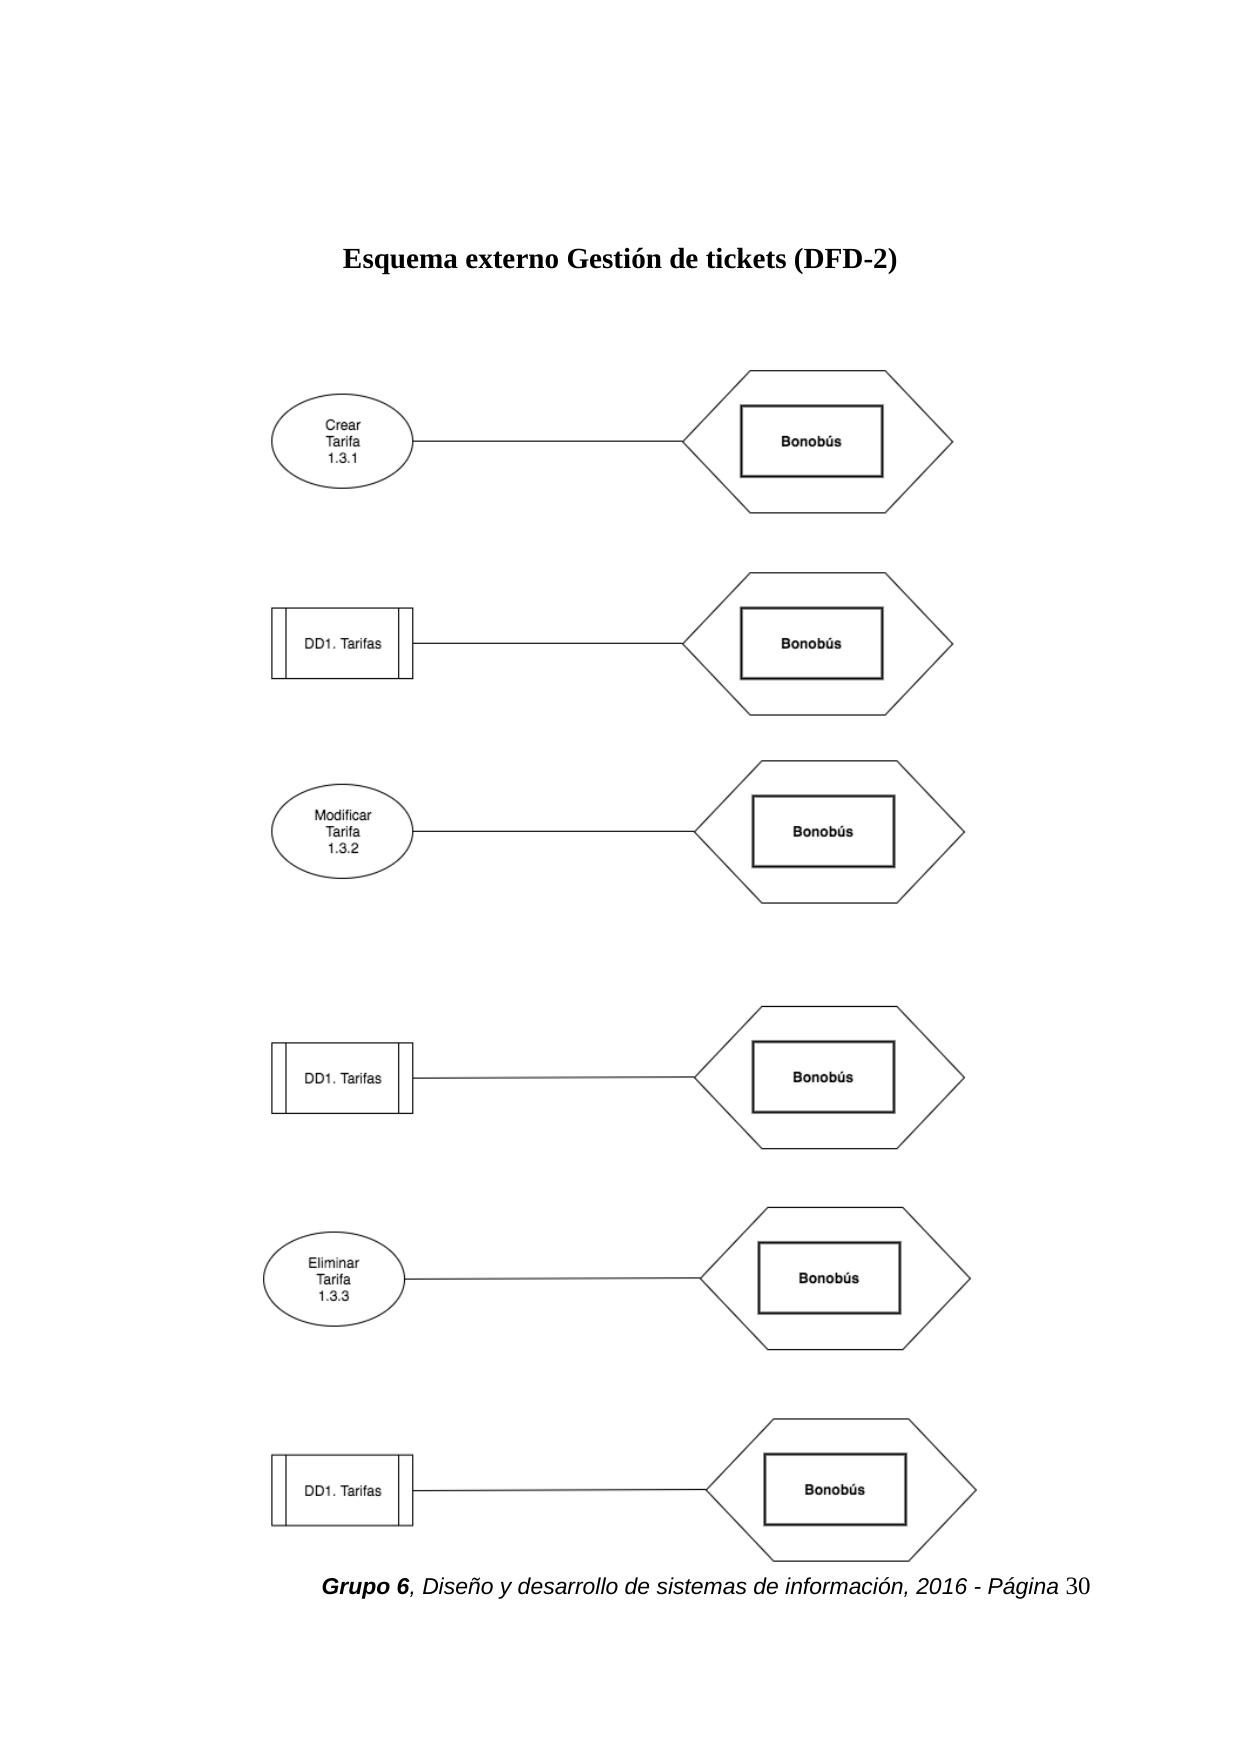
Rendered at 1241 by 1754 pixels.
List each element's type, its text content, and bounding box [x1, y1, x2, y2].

subtitle Esquema externo Gestión de tickets (DFD-2) [150, 241, 1090, 274]
